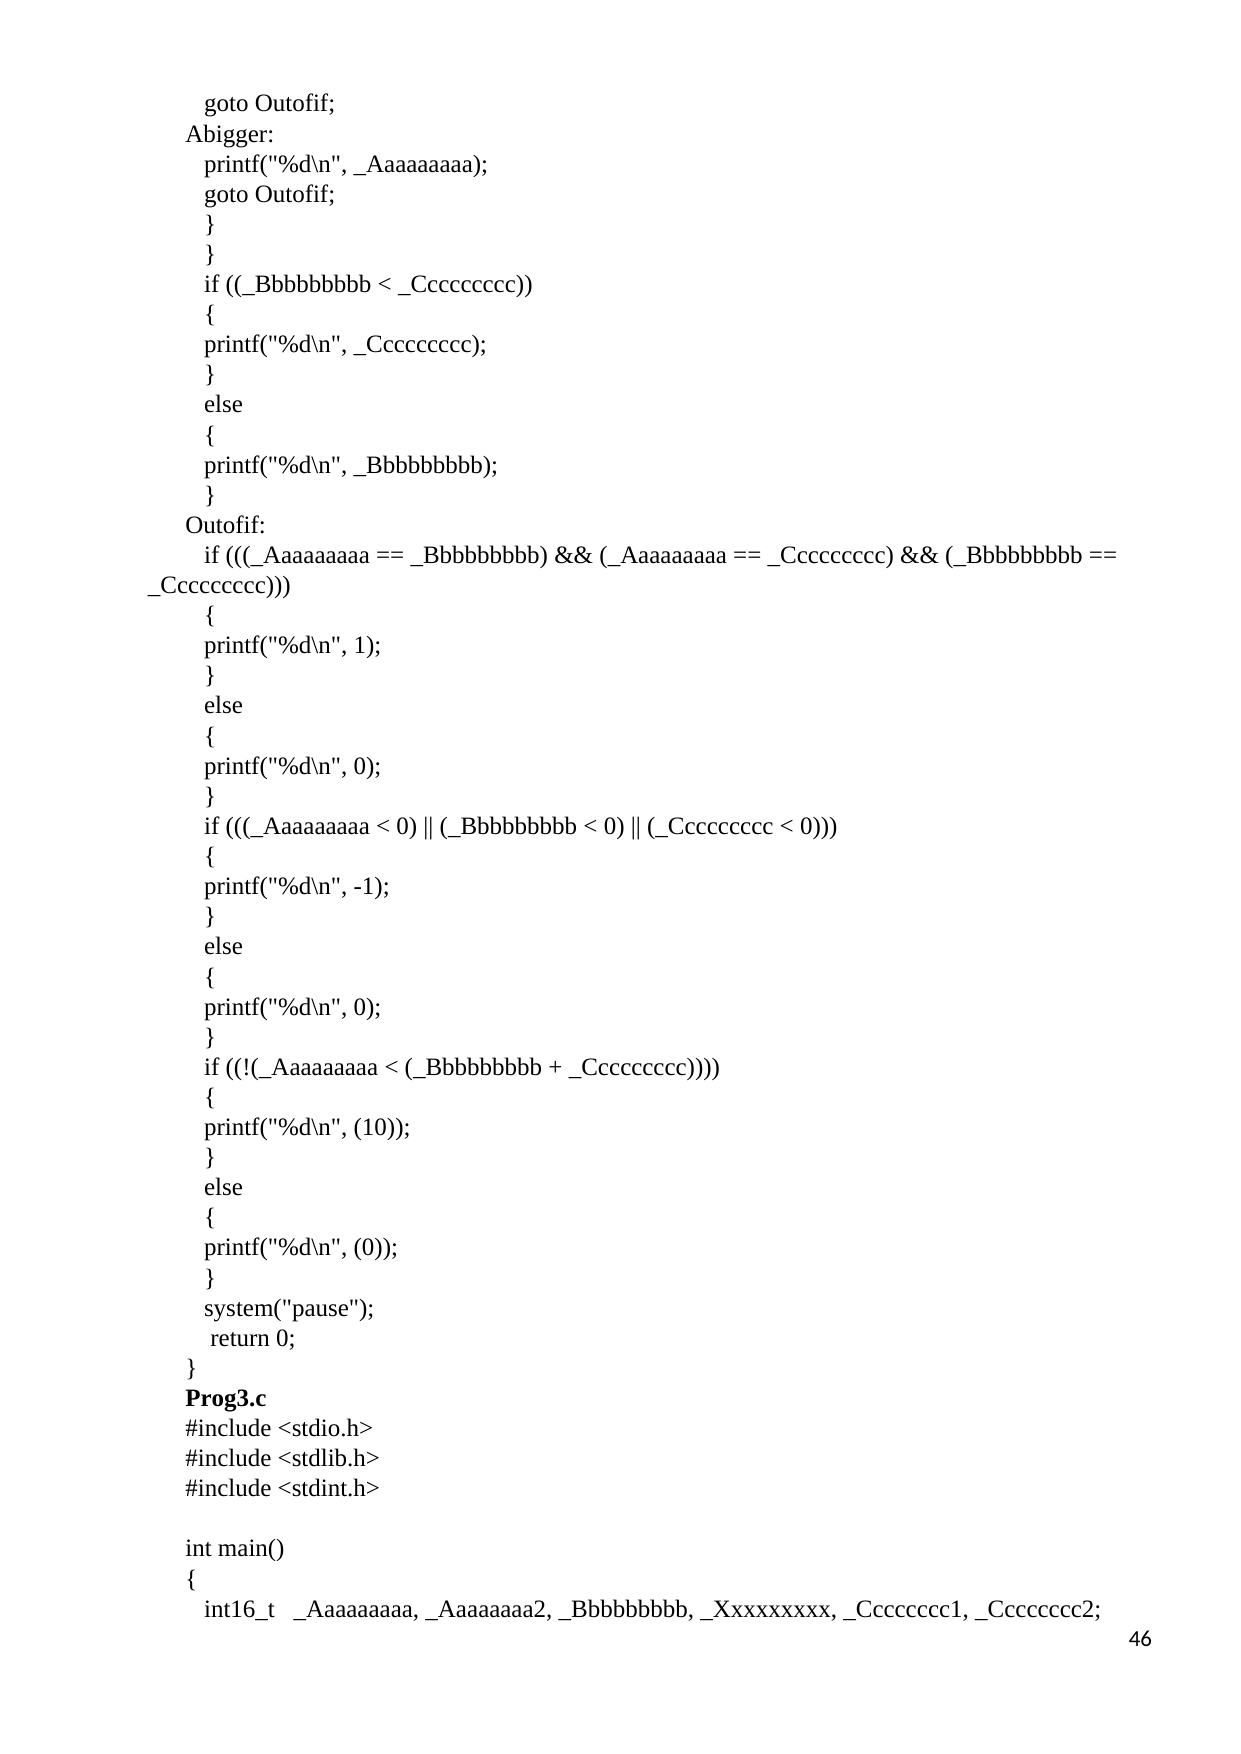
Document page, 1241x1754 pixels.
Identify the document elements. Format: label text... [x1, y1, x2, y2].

text if ((!(_Aaaaaaaaa < (_Bbbbbbbbb + _Ccccccccc)))) [148, 1052, 1152, 1081]
text { [148, 1082, 1152, 1111]
text { [148, 841, 1152, 870]
text } [148, 480, 1152, 509]
text else [148, 389, 1152, 418]
text { [148, 1202, 1152, 1231]
text { [148, 1564, 1152, 1592]
text printf("%d\n", _Bbbbbbbbb); [148, 450, 1152, 478]
text } [148, 209, 1152, 238]
text } [148, 359, 1152, 388]
text { [148, 962, 1152, 990]
text return 0; [148, 1323, 1152, 1352]
text Prog3.c [148, 1383, 1152, 1412]
text if (((_Aaaaaaaaa == _Bbbbbbbbb) && (_Aaaaaaaaa == _Ccccccccc) && (_Bbbbbbbbb == _Ccccccccc))) [148, 540, 1152, 599]
text } [148, 781, 1152, 810]
text } [148, 239, 1152, 268]
text } [148, 1263, 1152, 1291]
text printf("%d\n", 1); [148, 630, 1152, 659]
text } [148, 1022, 1152, 1051]
text } [148, 1142, 1152, 1171]
text else [148, 691, 1152, 719]
text #include <stdio.h> [148, 1413, 1152, 1442]
text goto Outofif; [148, 88, 1152, 117]
text int main() [148, 1533, 1152, 1562]
text int16_t _Aaaaaaaaa, _Aaaaaaaa2, _Bbbbbbbbb, _Xxxxxxxxx, _Cccccccc1, _Cccccccc2; [148, 1594, 1152, 1622]
text if (((_Aaaaaaaaa < 0) || (_Bbbbbbbbb < 0) || (_Ccccccccc < 0))) [148, 811, 1152, 840]
text { [148, 299, 1152, 328]
text if ((_Bbbbbbbbb < _Ccccccccc)) [148, 269, 1152, 298]
text printf("%d\n", _Ccccccccc); [148, 329, 1152, 358]
text } [148, 661, 1152, 689]
text } [148, 901, 1152, 930]
text goto Outofif; [148, 179, 1152, 208]
text printf("%d\n", -1); [148, 871, 1152, 900]
text #include <stdlib.h> [148, 1443, 1152, 1472]
text { [148, 721, 1152, 749]
text #include <stdint.h> [148, 1473, 1152, 1502]
text Outofif: [148, 510, 1152, 539]
text system("pause"); [148, 1293, 1152, 1321]
text printf("%d\n", 0); [148, 992, 1152, 1020]
text { [148, 600, 1152, 629]
text Abigger: [148, 119, 1152, 147]
text } [148, 1353, 1152, 1382]
text printf("%d\n", _Aaaaaaaaa); [148, 149, 1152, 177]
text else [148, 931, 1152, 960]
text printf("%d\n", 0); [148, 751, 1152, 779]
text printf("%d\n", (0)); [148, 1232, 1152, 1261]
text else [148, 1172, 1152, 1201]
text printf("%d\n", (10)); [148, 1112, 1152, 1141]
text { [148, 420, 1152, 448]
